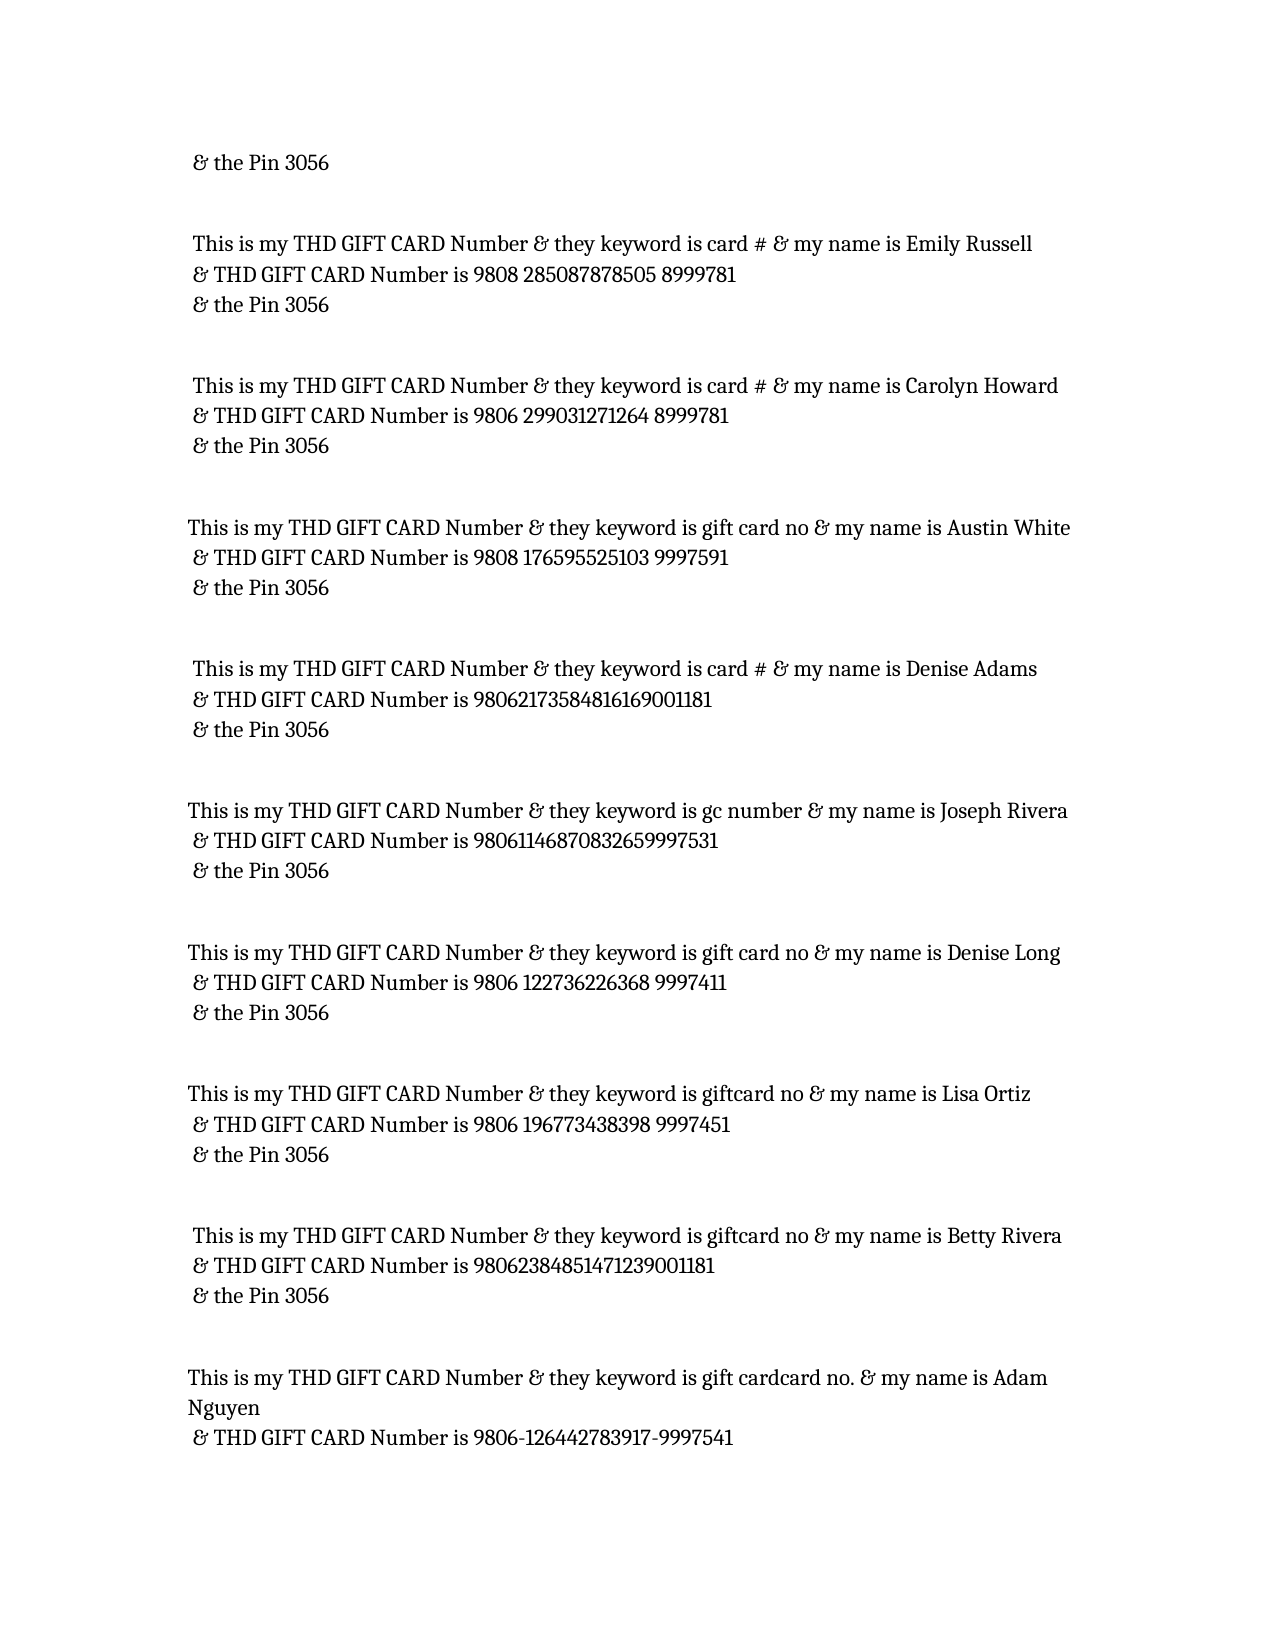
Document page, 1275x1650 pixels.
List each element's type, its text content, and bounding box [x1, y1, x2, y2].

text This is my THD GIFT CARD Number & they keyword is gift card no & my name is Austin White & THD GIFT CARD Number is 9808 176595525103 9997591 & the Pin 3056 [187, 514, 1087, 632]
text This is my THD GIFT CARD Number & they keyword is card # & my name is Carolyn Howard & THD GIFT CARD Number is 9806 299031271264 8999781 & the Pin 3056 [187, 373, 1087, 490]
text This is my THD GIFT CARD Number & they keyword is gc number & my name is Joseph Rivera & THD GIFT CARD Number is 98061146870832659997531 & the Pin 3056 [187, 798, 1087, 915]
text This is my THD GIFT CARD Number & they keyword is giftcard no & my name is Lisa Ortiz & THD GIFT CARD Number is 9806 196773438398 9997451 & the Pin 3056 [187, 1081, 1087, 1198]
text This is my THD GIFT CARD Number & they keyword is card # & my name is Emily Russell & THD GIFT CARD Number is 9808 285087878505 8999781 & the Pin 3056 [187, 231, 1087, 348]
text This is my THD GIFT CARD Number & they keyword is gift card no & my name is Denise Long & THD GIFT CARD Number is 9806 122736226368 9997411 & the Pin 3056 [187, 939, 1087, 1057]
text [187, 1364, 1087, 1451]
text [187, 150, 1087, 207]
text This is my THD GIFT CARD Number & they keyword is card # & my name is Denise Adams & THD GIFT CARD Number is 98062173584816169001181 & the Pin 3056 [187, 656, 1087, 773]
text This is my THD GIFT CARD Number & they keyword is giftcard no & my name is Betty Rivera & THD GIFT CARD Number is 98062384851471239001181 & the Pin 3056 [187, 1223, 1087, 1340]
